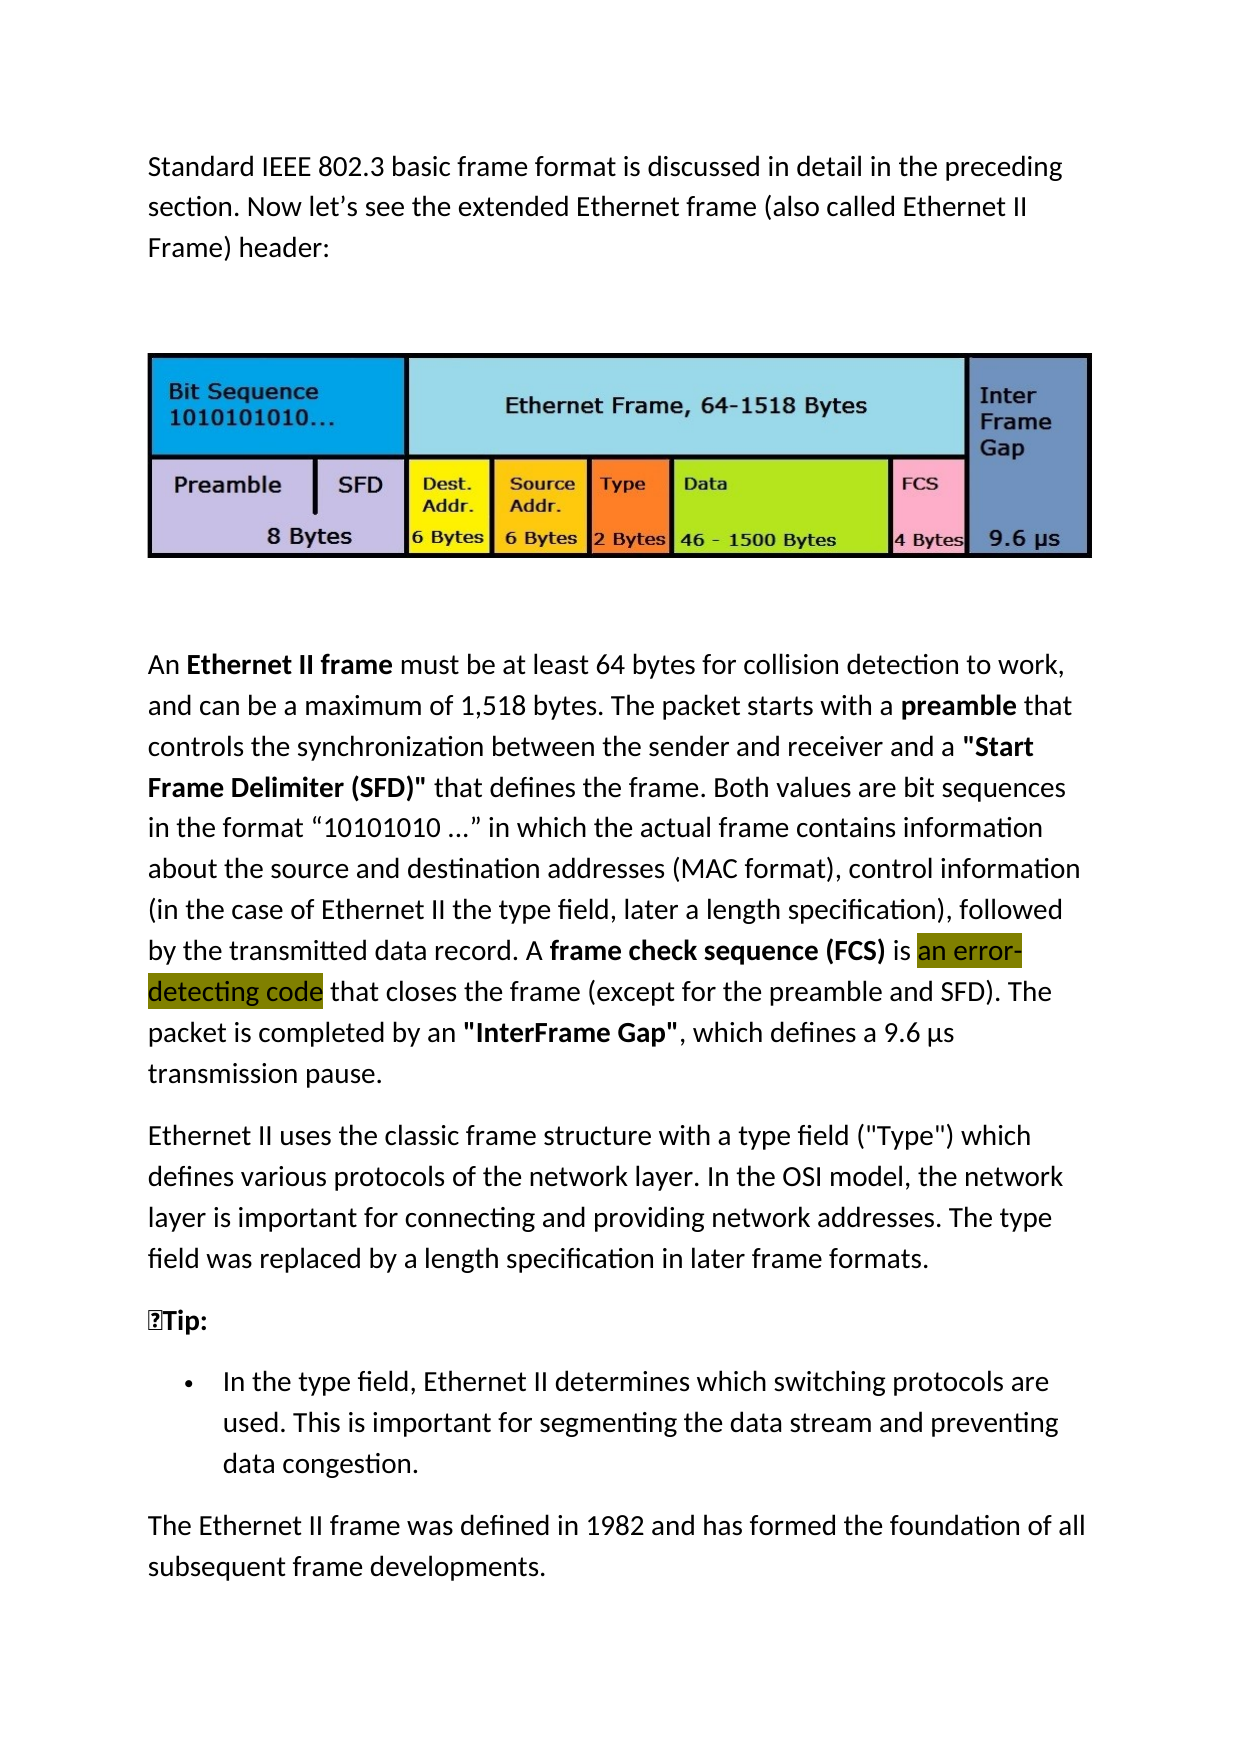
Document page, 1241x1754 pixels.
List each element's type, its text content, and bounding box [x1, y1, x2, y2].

text Ethernet II uses the classic frame structure with a type field ("Type") which defines various protocols of the network layer. In the OSI model, the network layer is important for connecting and providing network addresses. The type field was replaced by a length specification in later frame formats. [148, 1117, 1093, 1275]
text An Ethernet II frame must be at least 64 bytes for collision detection to work, and can be a maximum of 1,518 bytes. The packet starts with a preamble that controls the synchronization between the sender and receiver and a "Start Frame Delimiter (SFD)" that defines the frame. Both values are bit sequences in the format “10101010 ...” in which the actual frame contains information about the source and destination addresses (MAC format), control information (in the case of Ethernet II the type field, later a length specification), followed by the transmitted data record. A frame check sequence (FCS) is an error-detecting code that closes the frame (except for the preamble and SFD). The packet is completed by an "InterFrame Gap", which defines a 9.6 μs transmission pause. [148, 646, 1093, 1091]
text 💡Tip: [148, 1302, 1093, 1337]
picture [147, 353, 1093, 559]
text The Ethernet II frame was defined in 1982 and has formed the foundation of all subsequent frame developments. [148, 1507, 1093, 1583]
list In the type field, Ethernet II determines which switching protocols are used. This is important for segmenting the data stream and preventing data congestion. [185, 1363, 1093, 1481]
text Standard IEEE 802.3 basic frame format is discussed in detail in the preceding section. Now let’s see the extended Ethernet frame (also called Ethernet II Frame) header: [148, 148, 1093, 265]
